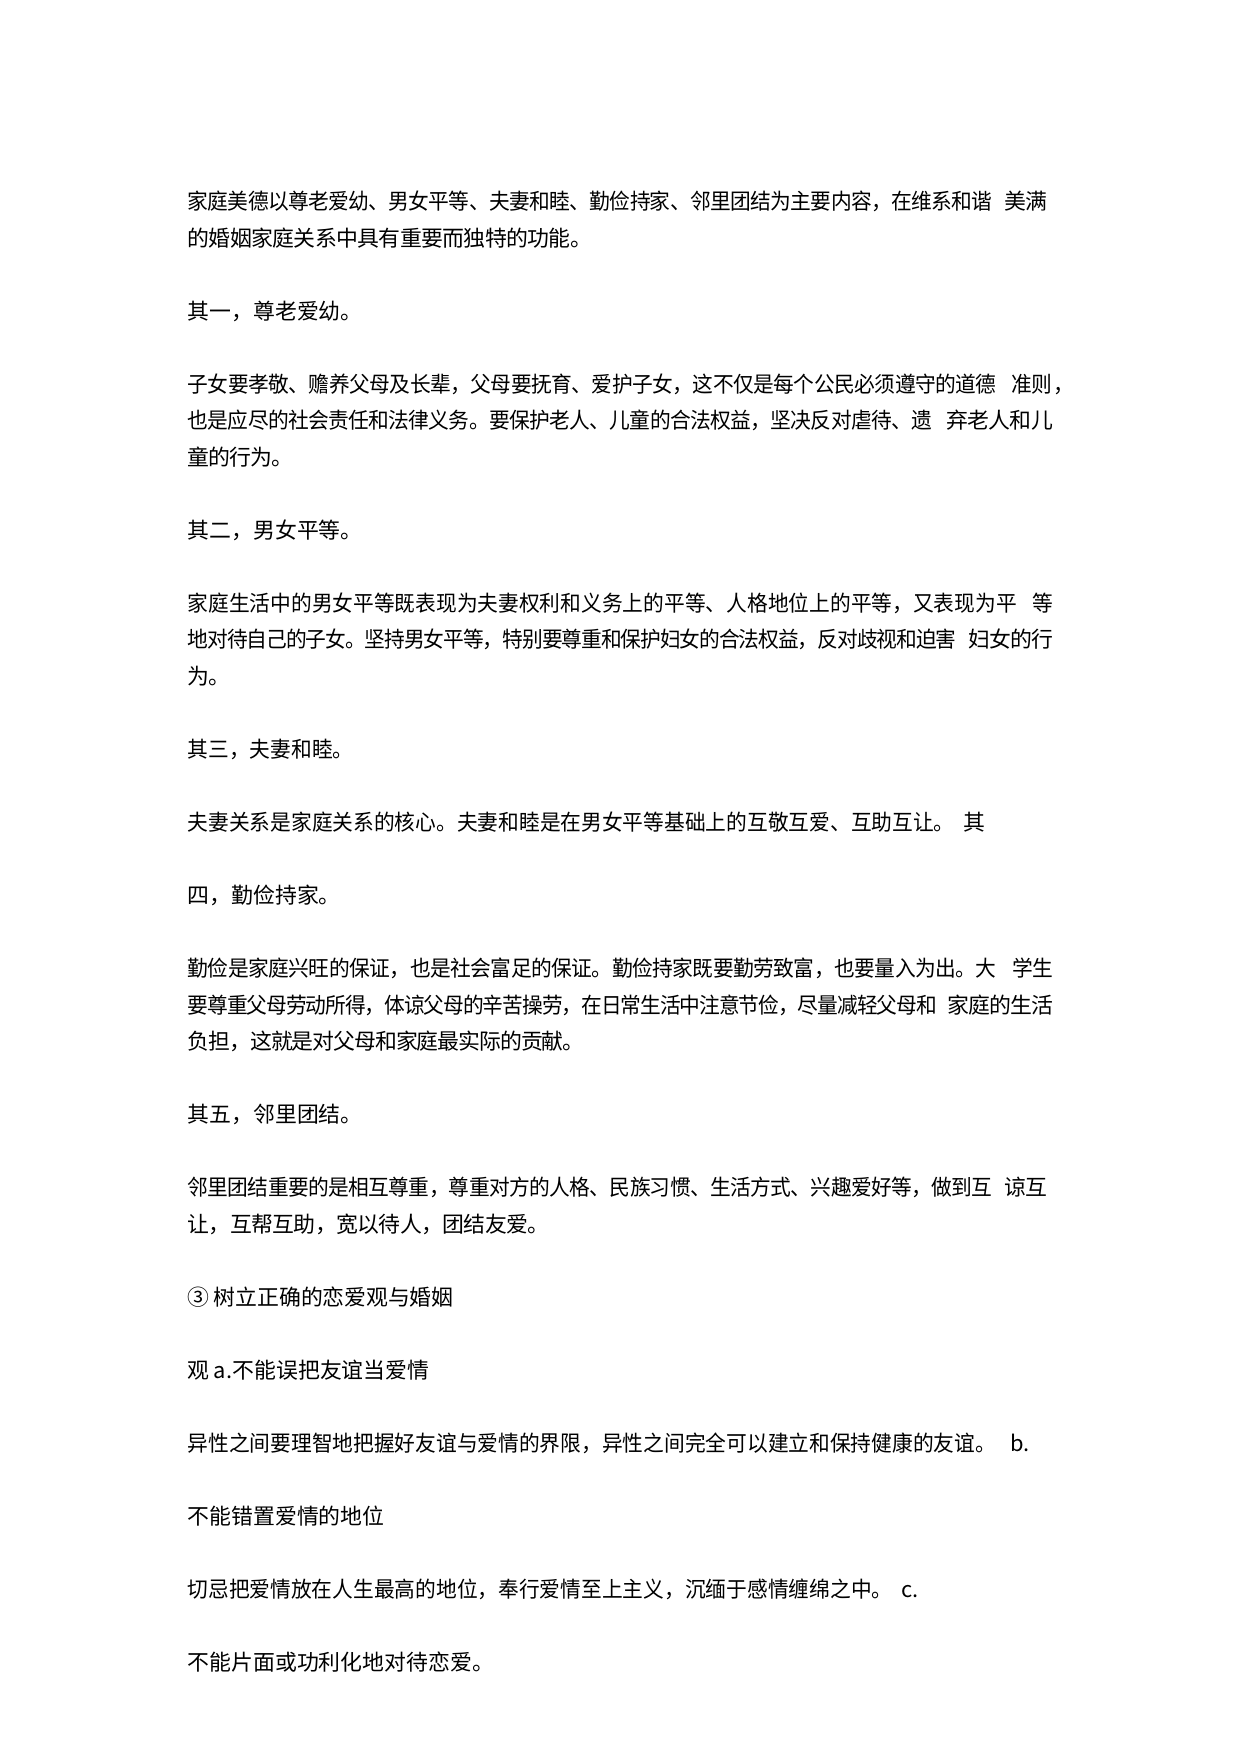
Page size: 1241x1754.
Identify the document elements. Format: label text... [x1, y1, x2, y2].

text 切忌把爱情放在人生最高的地位，奉行爱情至上主义，沉缅于感情缠绵之中。 c.不能片面或功利化地对待恋爱。 [187, 1572, 931, 1677]
text ③树立正确的恋爱观与婚姻观a.不能误把友谊当爱情 [187, 1280, 472, 1384]
text 子女要孝敬、赡养父母及长辈，父母要抚育、爱护子女，这不仅是每个公民必须遵守的道德 准则，也是应尽的社会责任和法律义务。要保护老人、儿童的合法权益，坚决反对虐待、遗 弃老人和儿童的行为。 [187, 367, 1053, 471]
text 其一，尊老爱幼。 [187, 294, 1144, 325]
text 其三，夫妻和睦。 [187, 732, 1144, 763]
text 邻里团结重要的是相互尊重，尊重对方的人格、民族习惯、生活方式、兴趣爱好等，做到互 谅互让，互帮互助，宽以待人，团结友爱。 [187, 1170, 1053, 1238]
text 家庭美德以尊老爱幼、男女平等、夫妻和睦、勤俭持家、邻里团结为主要内容，在维系和谐 美满的婚姻家庭关系中具有重要而独特的功能。 [187, 184, 1053, 252]
text 家庭生活中的男女平等既表现为夫妻权利和义务上的平等、人格地位上的平等，又表现为平 等地对待自己的子女。坚持男女平等，特别要尊重和保护妇女的合法权益，反对歧视和迫害 妇女的行为。 [187, 586, 1053, 690]
text 夫妻关系是家庭关系的核心。夫妻和睦是在男女平等基础上的互敬互爱、互助互让。 其四，勤俭持家。 [187, 805, 997, 910]
text 其二，男女平等。 [187, 513, 1144, 544]
text 其五，邻里团结。 [187, 1097, 1144, 1129]
text 勤俭是家庭兴旺的保证，也是社会富足的保证。勤俭持家既要勤劳致富，也要量入为出。大 学生要尊重父母劳动所得，体谅父母的辛苦操劳，在日常生活中注意节俭，尽量减轻父母和 家庭的生活负担，这就是对父母和家庭最实际的贡献。 [187, 951, 1053, 1056]
text 异性之间要理智地把握好友谊与爱情的界限，异性之间完全可以建立和保持健康的友谊。 b.不能错置爱情的地位 [187, 1426, 1041, 1531]
